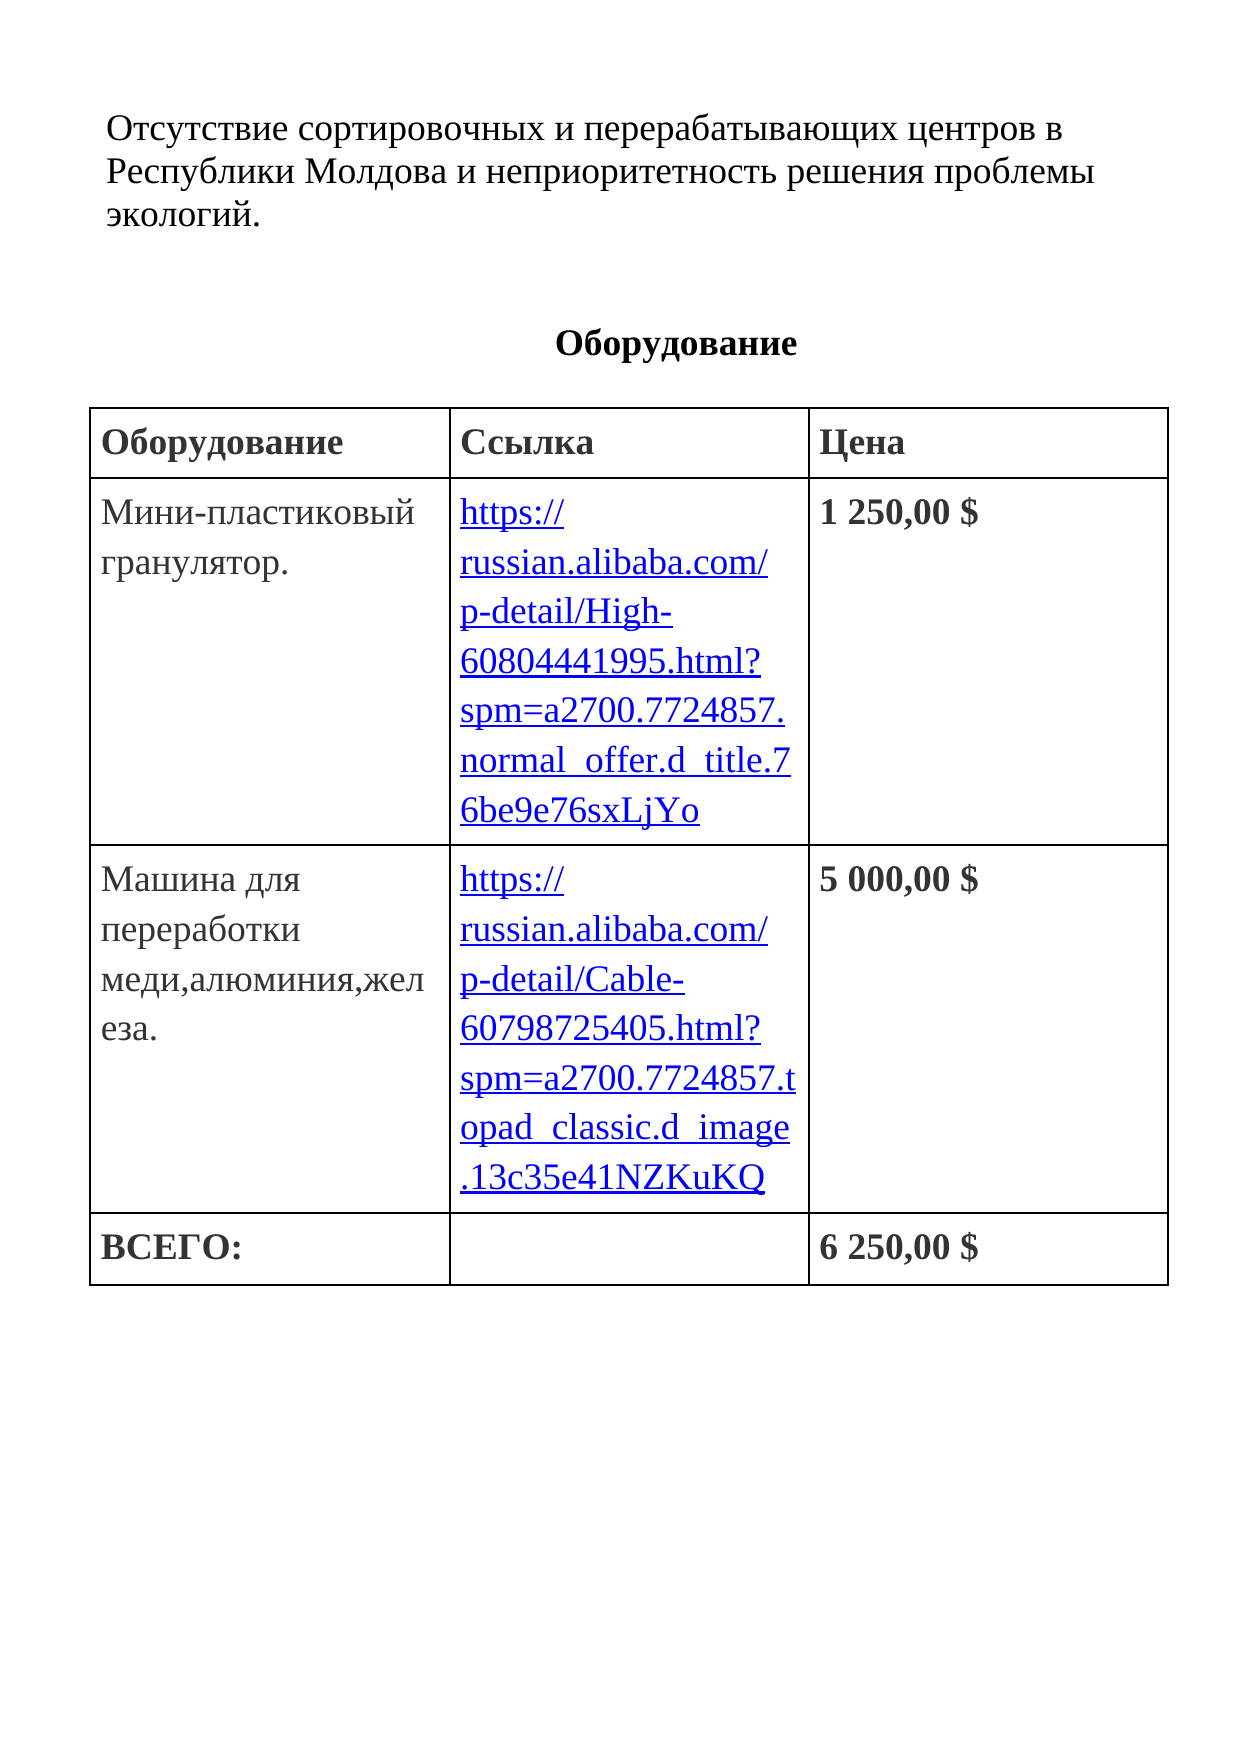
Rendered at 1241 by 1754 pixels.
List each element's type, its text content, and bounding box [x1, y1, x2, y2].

table_cell Машина для переработки меди,алюминия,железа. [91, 846, 449, 1212]
table_cell https://russian.alibaba.com/p-detail/High-60804441995.html?spm=a2700.7724857.normal_offer.d_title.76be9e76sxLjYo [451, 479, 808, 844]
table_cell [451, 1214, 808, 1284]
table_cell 5 000,00 $ [810, 846, 1167, 1212]
text Оборудование [91, 321, 1240, 364]
table_header Оборудование [91, 409, 449, 477]
table_header Ссылка [451, 409, 808, 477]
table_cell ВСЕГО: [91, 1214, 449, 1284]
table_cell 6 250,00 $ [810, 1214, 1167, 1284]
table_cell Мини-пластиковый гранулятор. [91, 479, 449, 844]
table_cell 1 250,00 $ [810, 479, 1167, 844]
table_header Цена [810, 409, 1167, 477]
text Отсутствие сортировочных и перерабатывающих центров в Республики Молдова и неприоритетность решения проблемы экологий. [106, 105, 1168, 234]
table_cell https://russian.alibaba.com/p-detail/Cable-60798725405.html?spm=a2700.7724857.topad_classic.d_image.13c35e41NZKuKQ [451, 846, 808, 1212]
